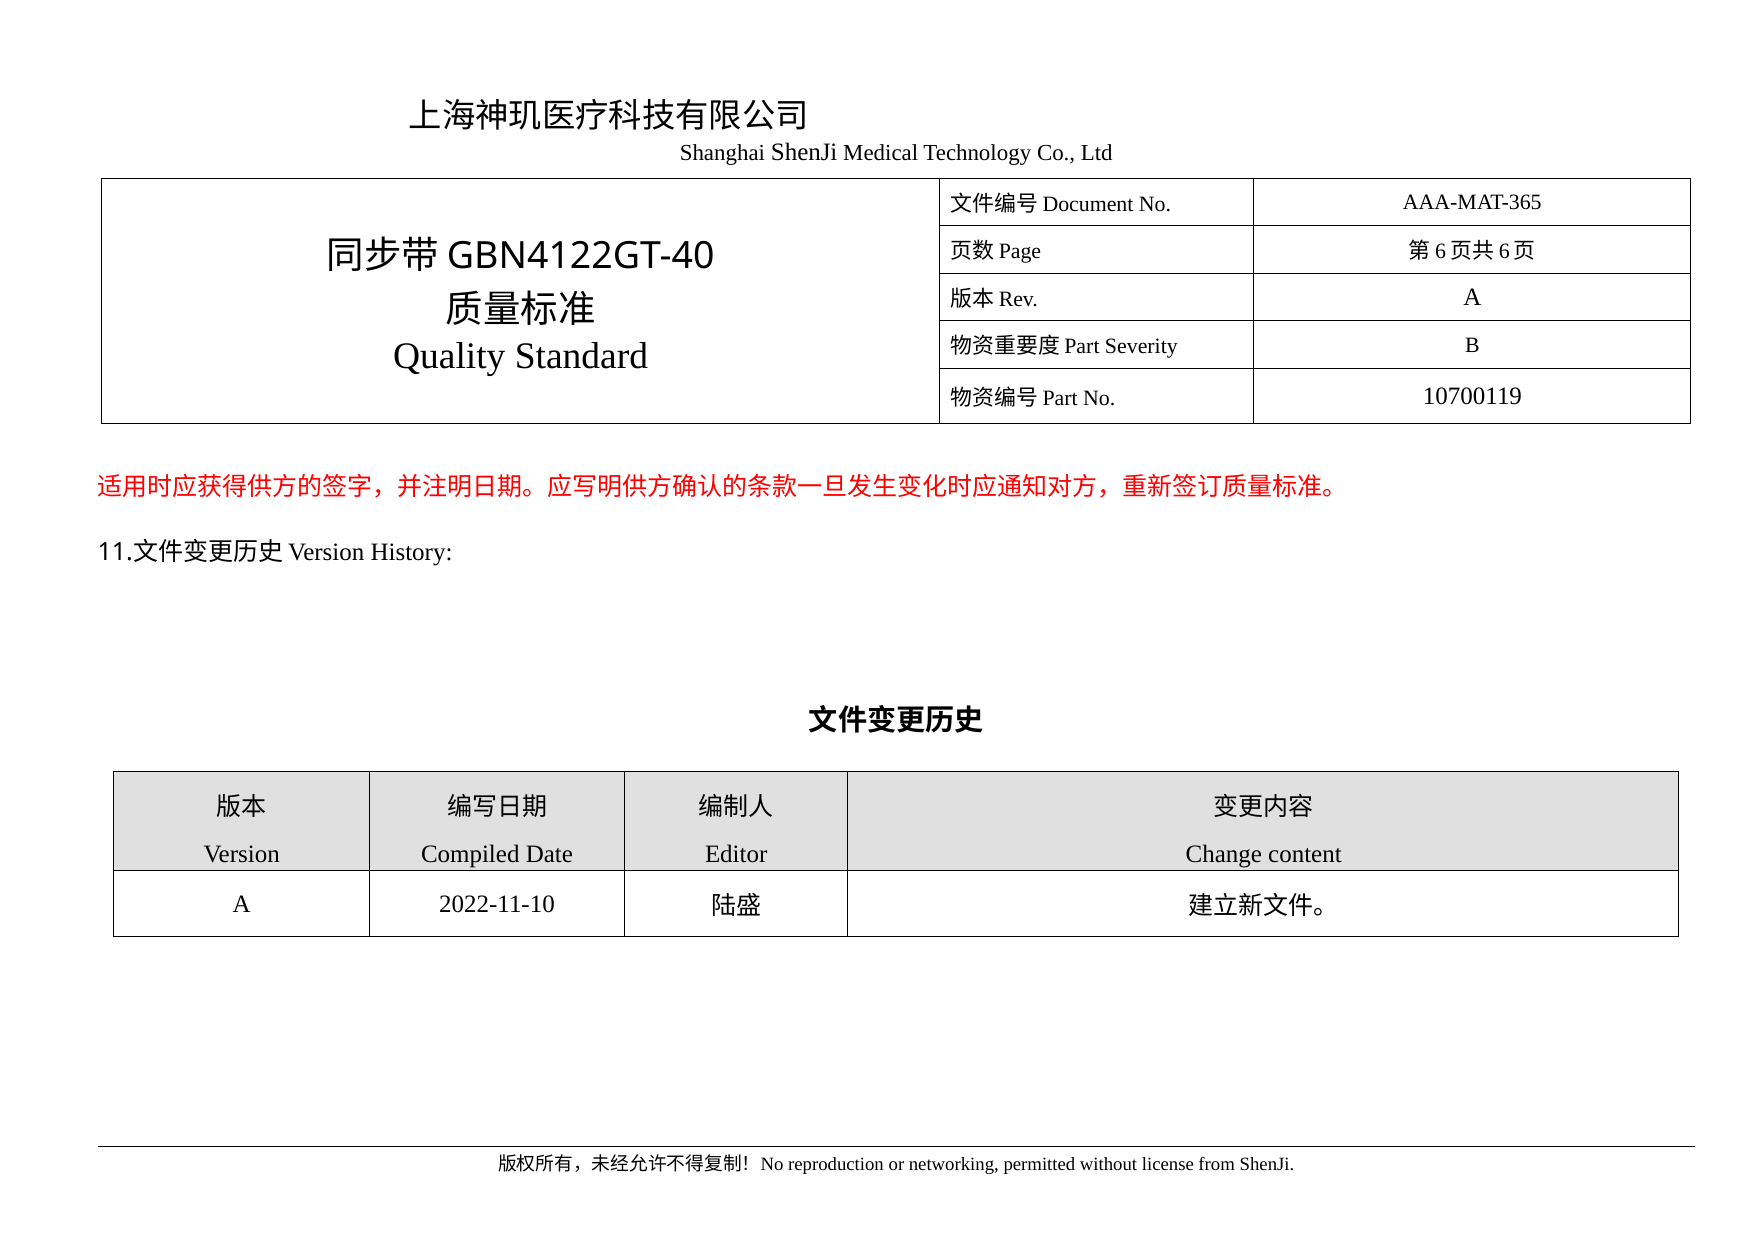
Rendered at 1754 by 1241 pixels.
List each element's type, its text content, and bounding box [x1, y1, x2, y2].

table_cell 2022-11-10 [370, 871, 624, 936]
table_header 版本 Version [114, 772, 369, 870]
text 文件变更历史 [97, 685, 1695, 750]
table_cell 建立新文件。 [848, 871, 1678, 936]
text 11.文件变更历史Version History: [97, 517, 1695, 582]
table_header 变更内容 Change content [848, 772, 1678, 870]
table_header 编写日期 Compiled Date [370, 772, 624, 870]
table_cell 陆盛 [625, 871, 847, 936]
table_cell A [114, 871, 369, 936]
table_header 编制人 Editor [625, 772, 847, 870]
text 适用时应获得供方的签字，并注明日期。应写明供方确认的条款一旦发生变化时应通知对方，重新签订质量标准。 [97, 452, 1711, 517]
